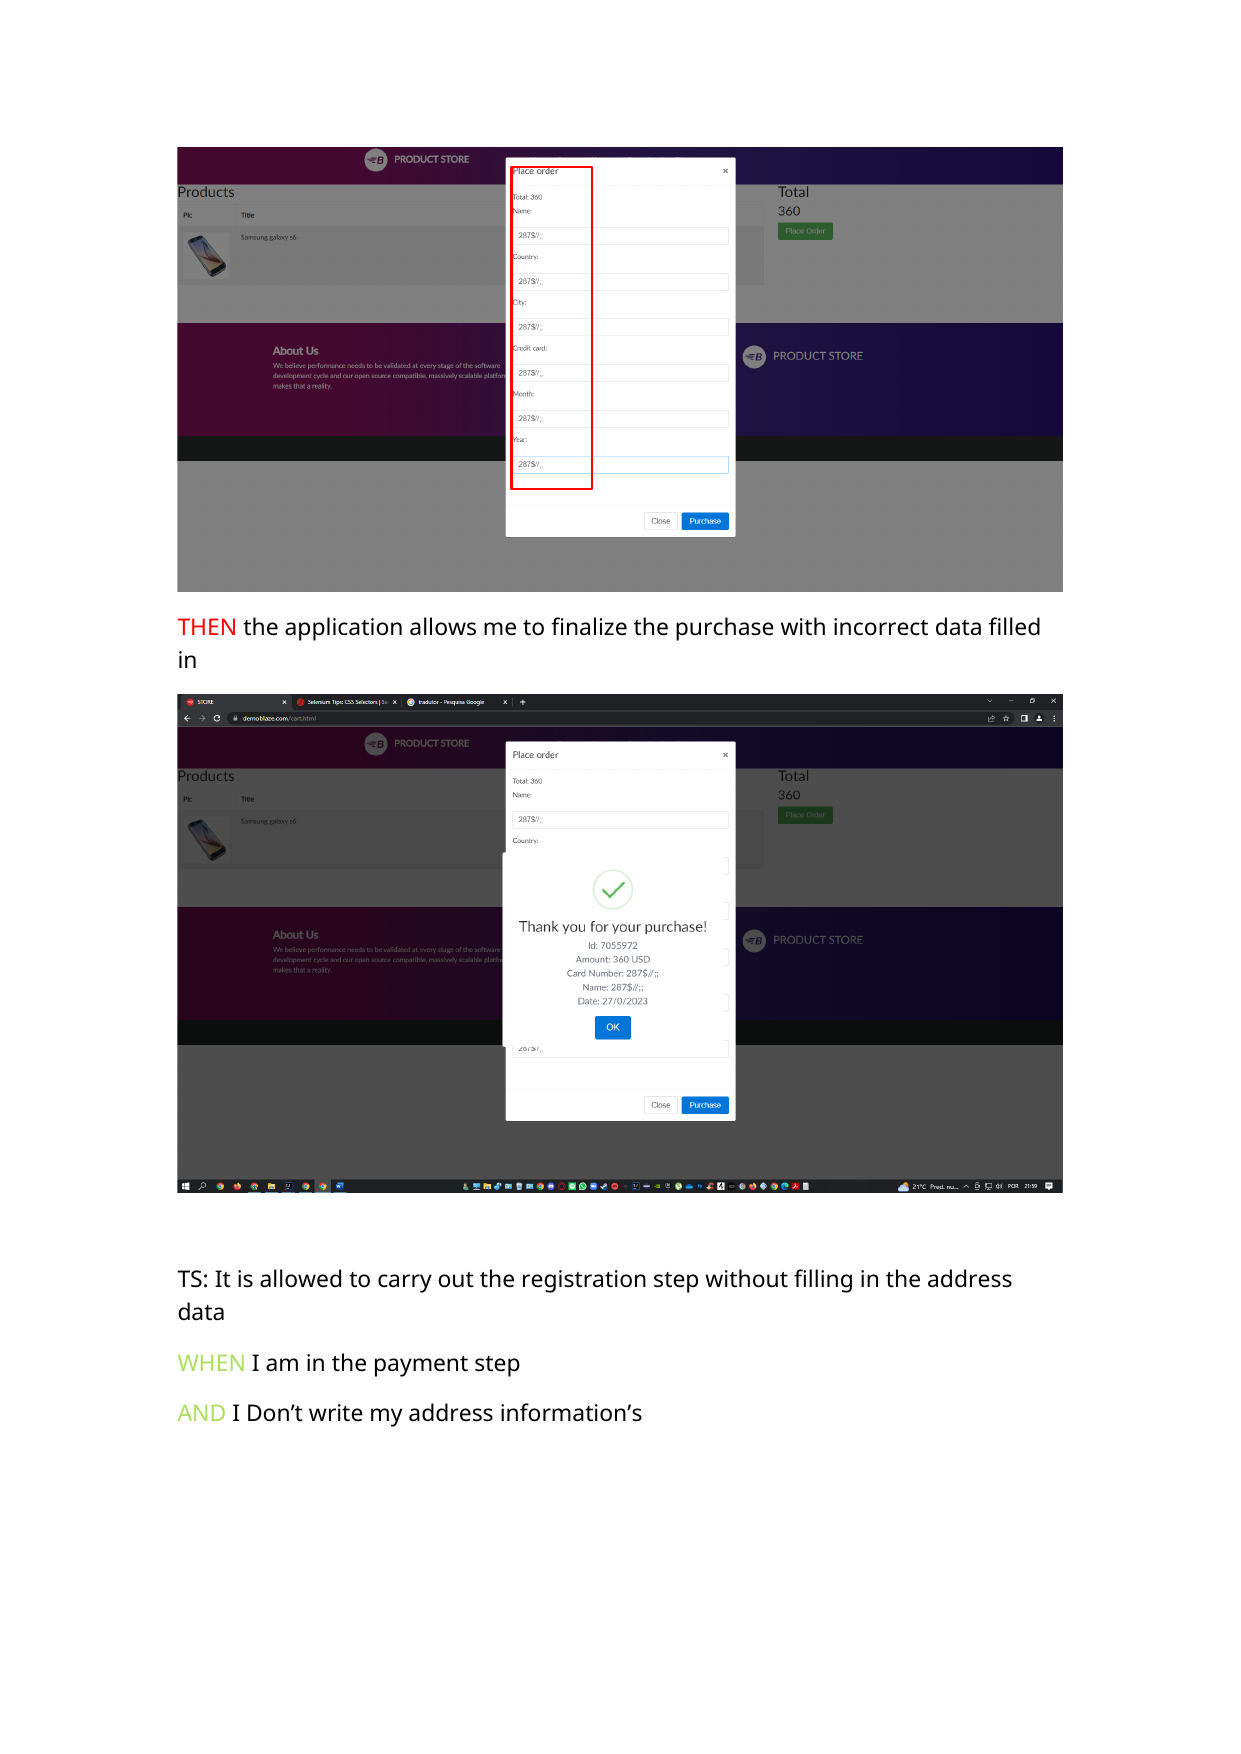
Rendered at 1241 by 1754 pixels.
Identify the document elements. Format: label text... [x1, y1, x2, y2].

text WHEN I am in the payment step [177, 1347, 1063, 1378]
text THEN the application allows me to finalize the purchase with incorrect data filled in [177, 611, 1063, 676]
text AND I Don’t write my address information’s [177, 1397, 1063, 1428]
picture [177, 694, 1063, 1193]
text TS: It is allowed to carry out the registration step without filling in the address data [177, 1263, 1063, 1328]
picture [177, 147, 1063, 592]
